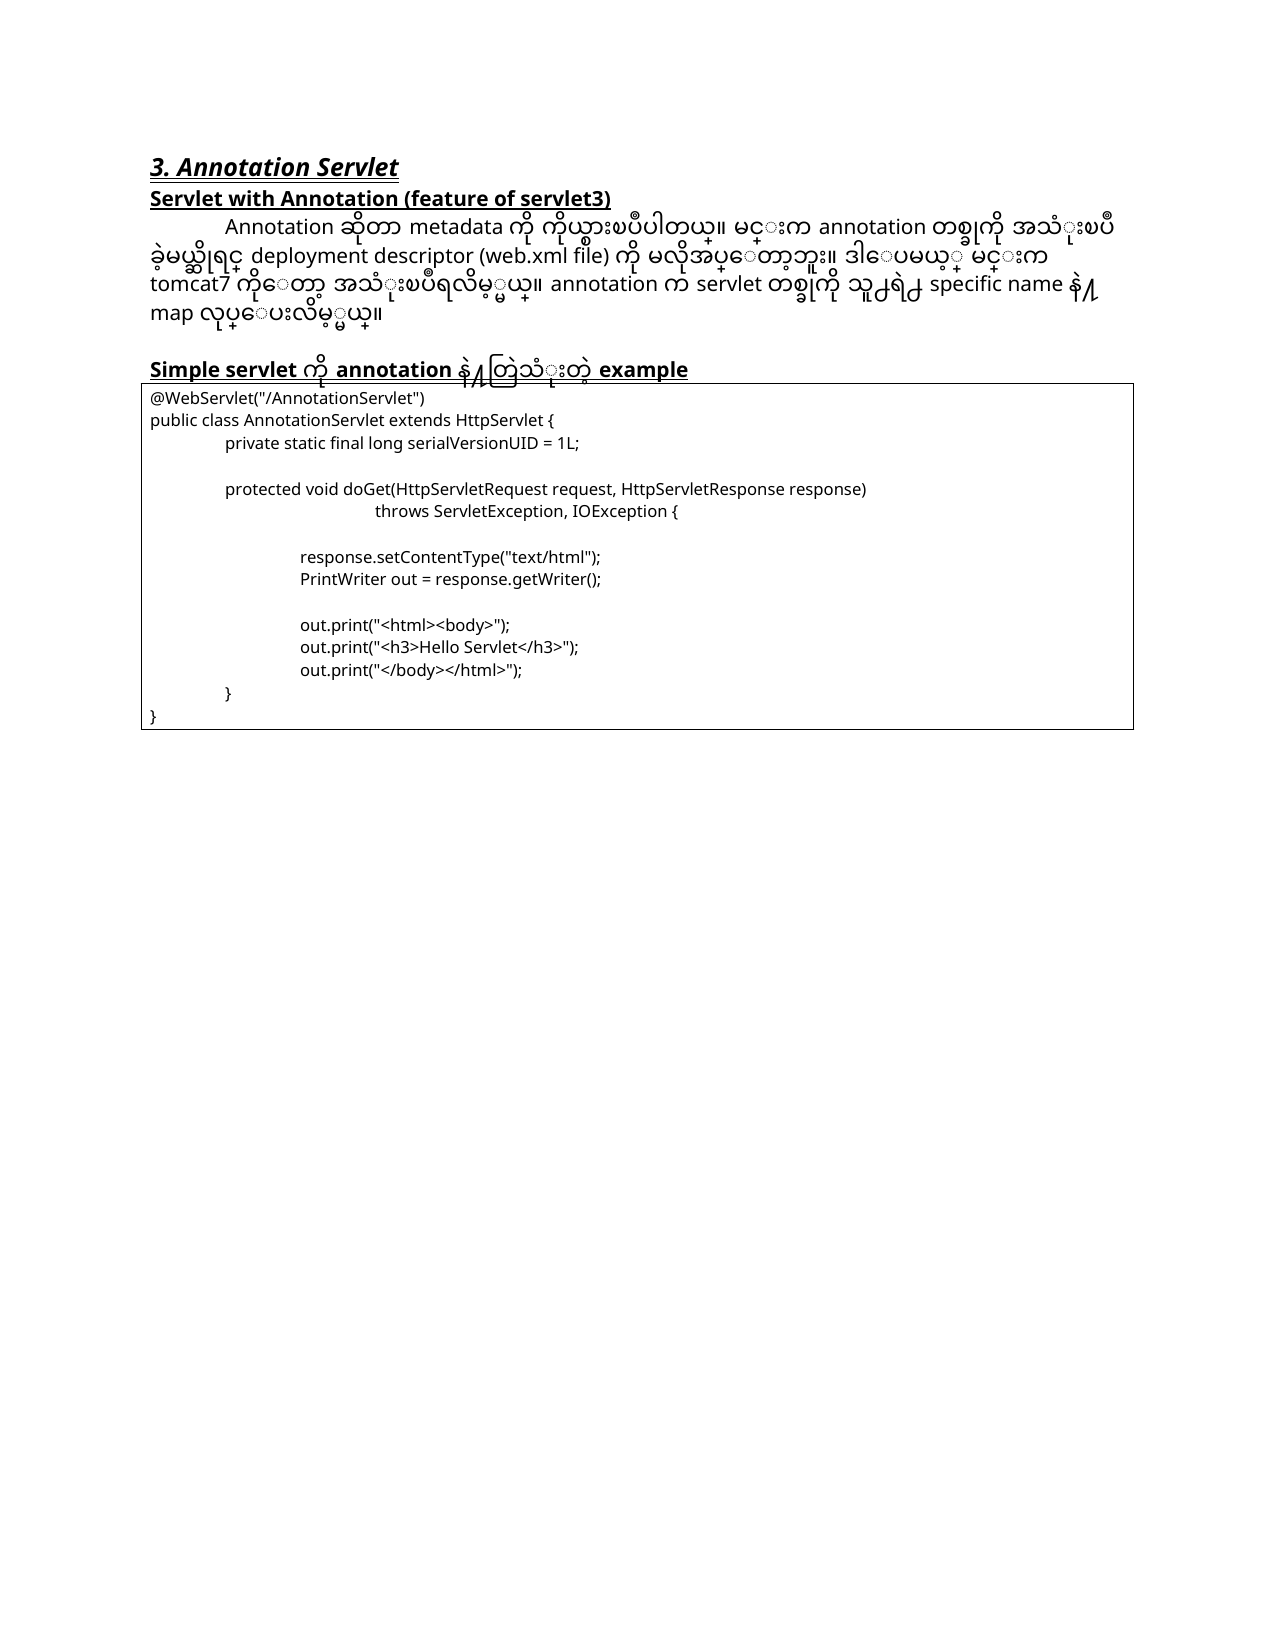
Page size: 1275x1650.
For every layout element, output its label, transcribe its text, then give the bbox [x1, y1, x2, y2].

text Annotation ဆိုတာ metadata ကို ကိုယ္စားၿပဳပါတယ္။ မင္းက annotation တစ္ခုကို အသံုးၿပဳခဲ့မယ္ဆိုရင္ deployment descriptor (web.xml file) ကို မလိုအပ္ေတာ့ဘူး။ ဒါေပမယ့္ မင္းက tomcat7 ကိုေတာ့ အသံုးၿပဳရလိမ့္မယ္။ annotation က servlet တစ္ခုကို သူ႕ရဲ႕ specific name နဲ႔ map လုပ္ေပးလိမ့္မယ္။ [150, 212, 1125, 326]
text protected void doGet(HttpServletRequest request, HttpServletResponse response) [150, 477, 1125, 500]
text public class AnnotationServlet extends HttpServlet { [150, 409, 1125, 432]
text } [150, 681, 1125, 701]
text Simple servlet ကို annotation နဲ႔တြဲသံုးတဲ့ example [491, 355, 1125, 383]
text @WebServlet("/AnnotationServlet") [142, 384, 1133, 409]
text 3. Annotation Servlet [150, 150, 1125, 184]
text private static final long serialVersionUID = 1L; [150, 432, 1125, 454]
text out.print("<h3>Hello Servlet</h3>"); [150, 636, 1125, 659]
text Servlet with Annotation (feature of servlet3) [150, 184, 1125, 212]
text out.print("</body></html>"); [150, 659, 1125, 681]
text } [142, 701, 1133, 729]
text out.print("<html><body>"); [150, 613, 1125, 636]
text PrintWriter out = response.getWriter(); [150, 568, 1125, 591]
text throws ServletException, IOException { [150, 500, 1125, 522]
text response.setContentType("text/html"); [150, 545, 1125, 568]
text Simple servlet ကို annotation နဲ႔တြဲသံုးတဲ့ example [150, 355, 490, 379]
